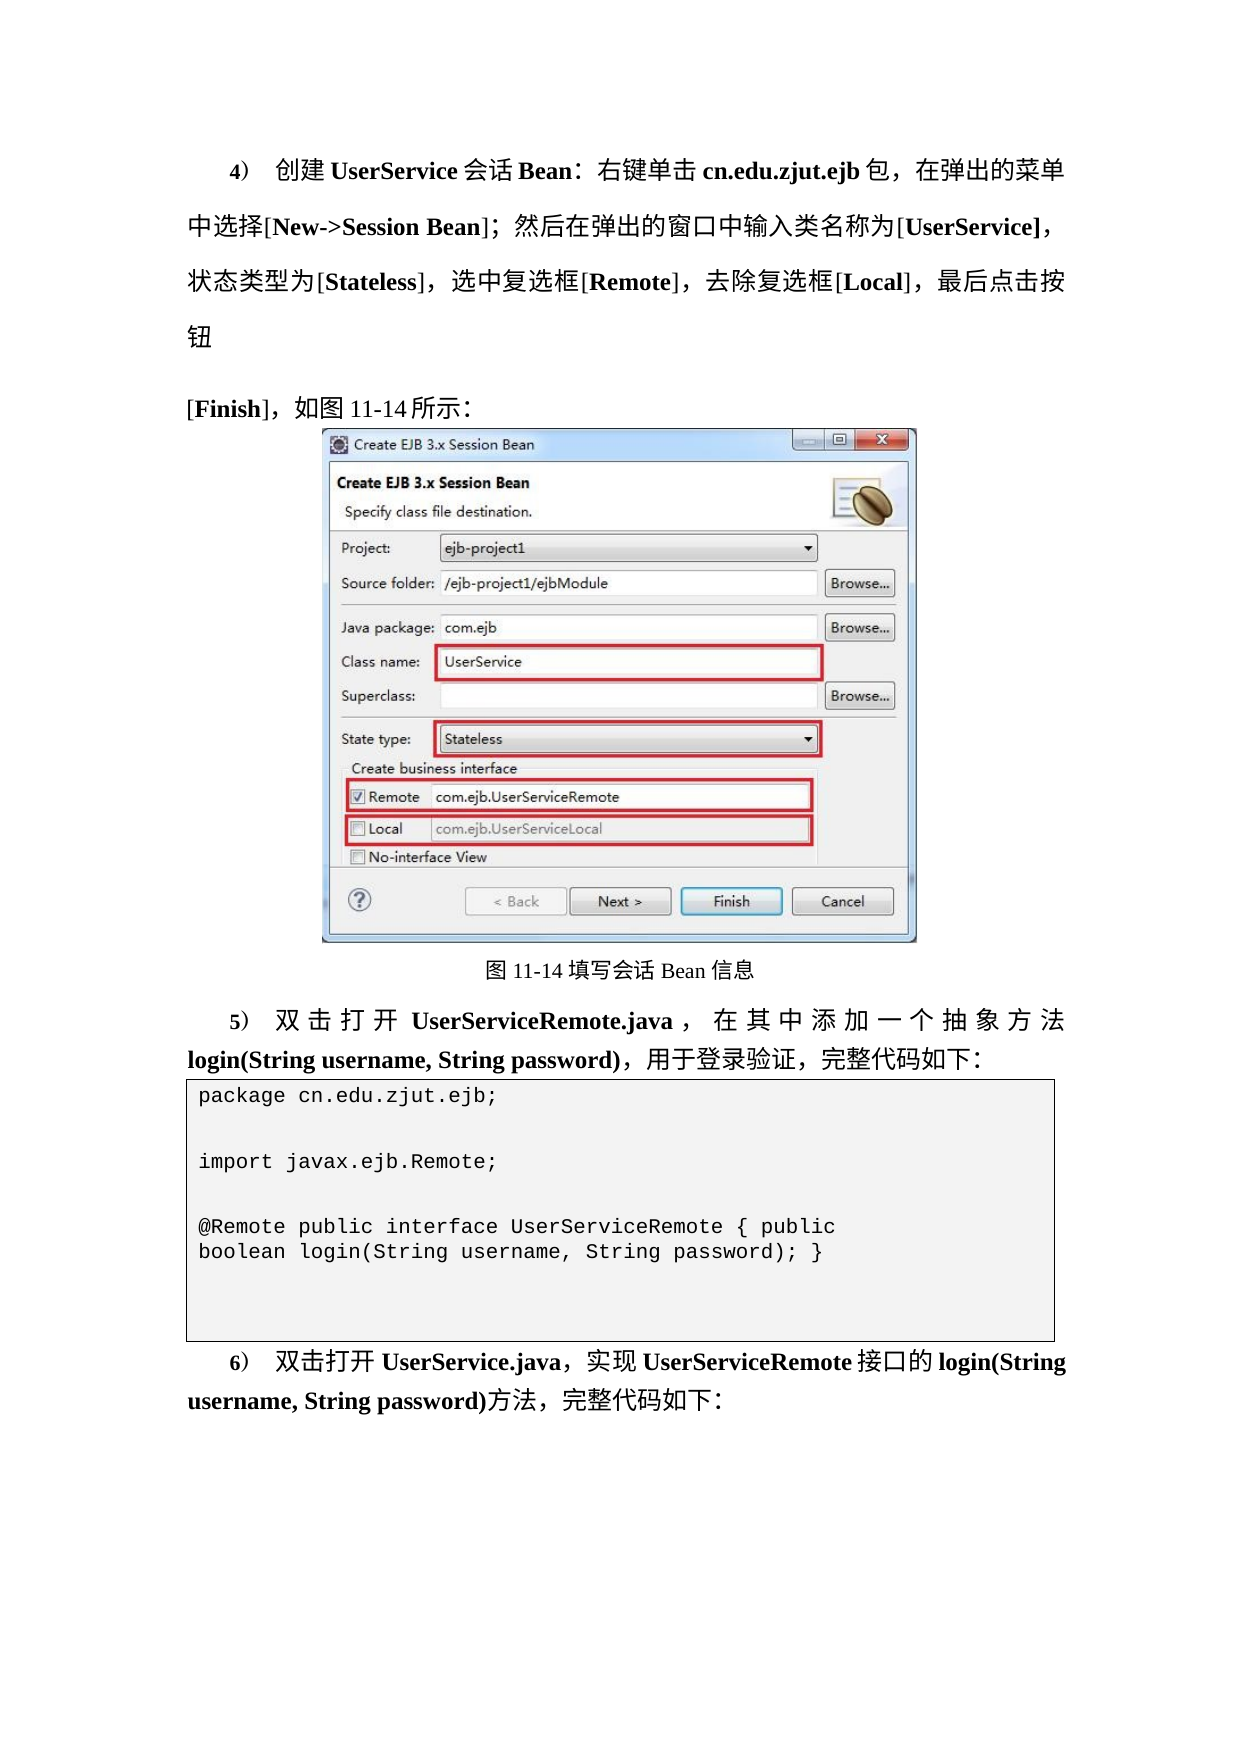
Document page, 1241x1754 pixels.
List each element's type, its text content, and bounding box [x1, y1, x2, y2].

list 创建UserService会话Bean：右键单击cn.edu.zjut.ejb包，在弹出的菜单中选择[New->Session Bean]；然后在弹出的窗口中输入类名称为[UserService]，状态类型为[Stateless]，选中复选框[Remote]，去除复选框[Local]，最后点击按钮 [187, 150, 1066, 354]
picture [322, 428, 918, 944]
table_header package cn.edu.zjut.ejb; import javax.ejb.Remote; @Remote public interface UserServiceRemote { public boolean login(String username, String password); } [187, 1080, 1054, 1341]
text 图 11-14 填写会话 Bean 信息 [212, 953, 1028, 985]
list 双击打开UserServiceRemote.java，在其中添加一个抽象方法login(String username, String password)，用于登录验证，完整代码如下： [187, 1001, 1066, 1076]
list 双击打开UserService.java，实现UserServiceRemote接口的login(String username, String password)方法，完整代码如下： [187, 1342, 1066, 1417]
text [Finish]，如图11-14所示： [186, 389, 1066, 425]
